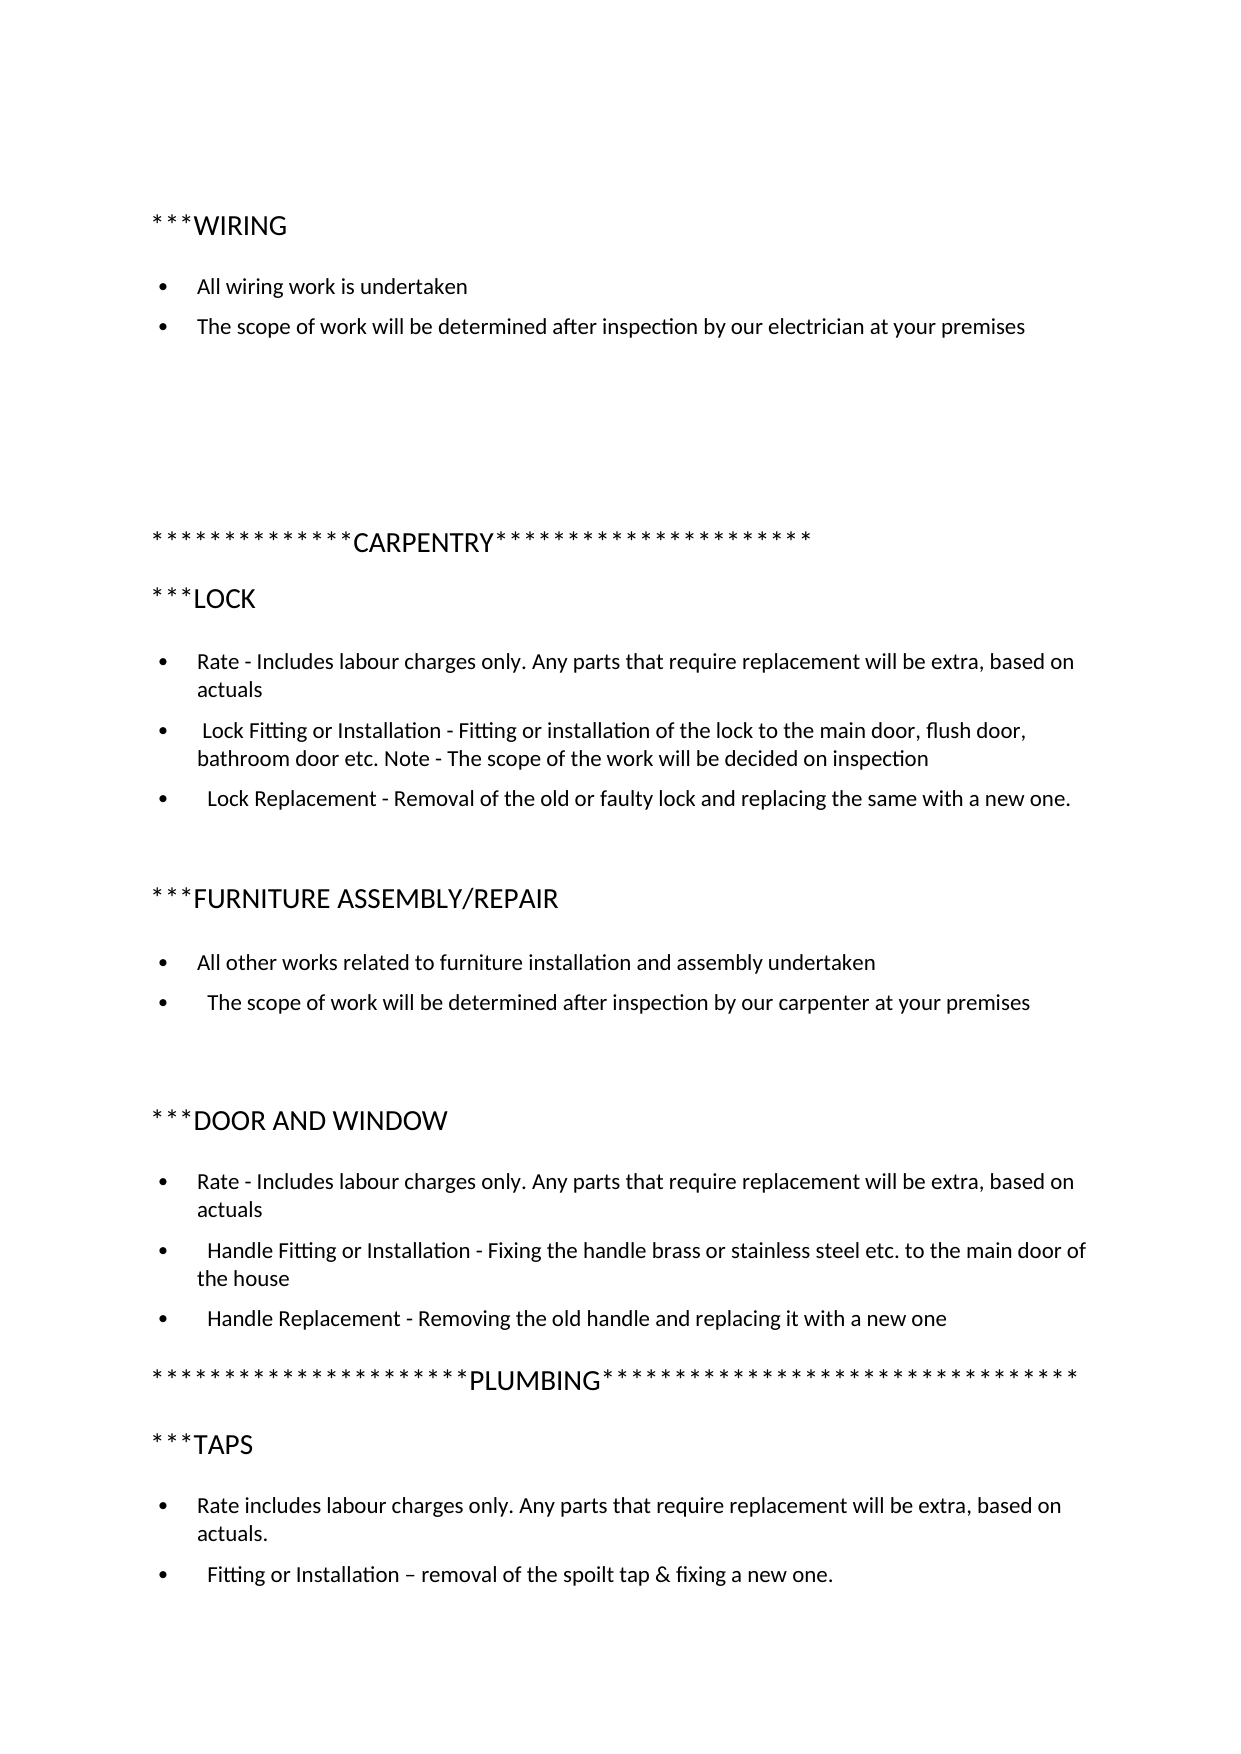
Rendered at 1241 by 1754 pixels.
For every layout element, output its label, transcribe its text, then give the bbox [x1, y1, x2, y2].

text **********************PLUMBING********************************* [150, 1362, 1090, 1397]
list Lock Fitting or Installation - Fitting or installation of the lock to the main door, flush door, bathroom door etc. Note - The scope of the work will be decided on inspection [159, 716, 1090, 772]
text ***LOCK [150, 580, 1090, 615]
list Handle Fitting or Installation - Fixing the handle brass or stainless steel etc. to the main door of the house [159, 1236, 1090, 1292]
list Lock Replacement - Removal of the old or faulty lock and replacing the same with a new one. [159, 784, 1090, 812]
list The scope of work will be determined after inspection by our carpenter at your premises [159, 988, 1090, 1016]
text ***DOOR AND WINDOW [150, 1102, 1090, 1138]
list Rate - Includes labour charges only. Any parts that require replacement will be extra, based on actuals [159, 1167, 1090, 1223]
list All other works related to furniture installation and assembly undertaken [159, 948, 1090, 976]
list Fitting or Installation – removal of the spoilt tap & fixing a new one. [159, 1560, 1090, 1588]
list The scope of work will be determined after inspection by our electrician at your premises [159, 312, 1090, 341]
text **************CARPENTRY********************** [150, 524, 1090, 560]
list Handle Replacement - Removing the old handle and replacing it with a new one [159, 1304, 1090, 1332]
text ***TAPS [150, 1426, 1090, 1462]
list All wiring work is undertaken [159, 272, 1090, 300]
text ***FURNITURE ASSEMBLY/REPAIR [150, 880, 1090, 916]
list Rate includes labour charges only. Any parts that require replacement will be extra, based on actuals. [159, 1491, 1090, 1547]
list Rate - Includes labour charges only. Any parts that require replacement will be extra, based on actuals [159, 647, 1090, 703]
text ***WIRING [150, 207, 1090, 243]
